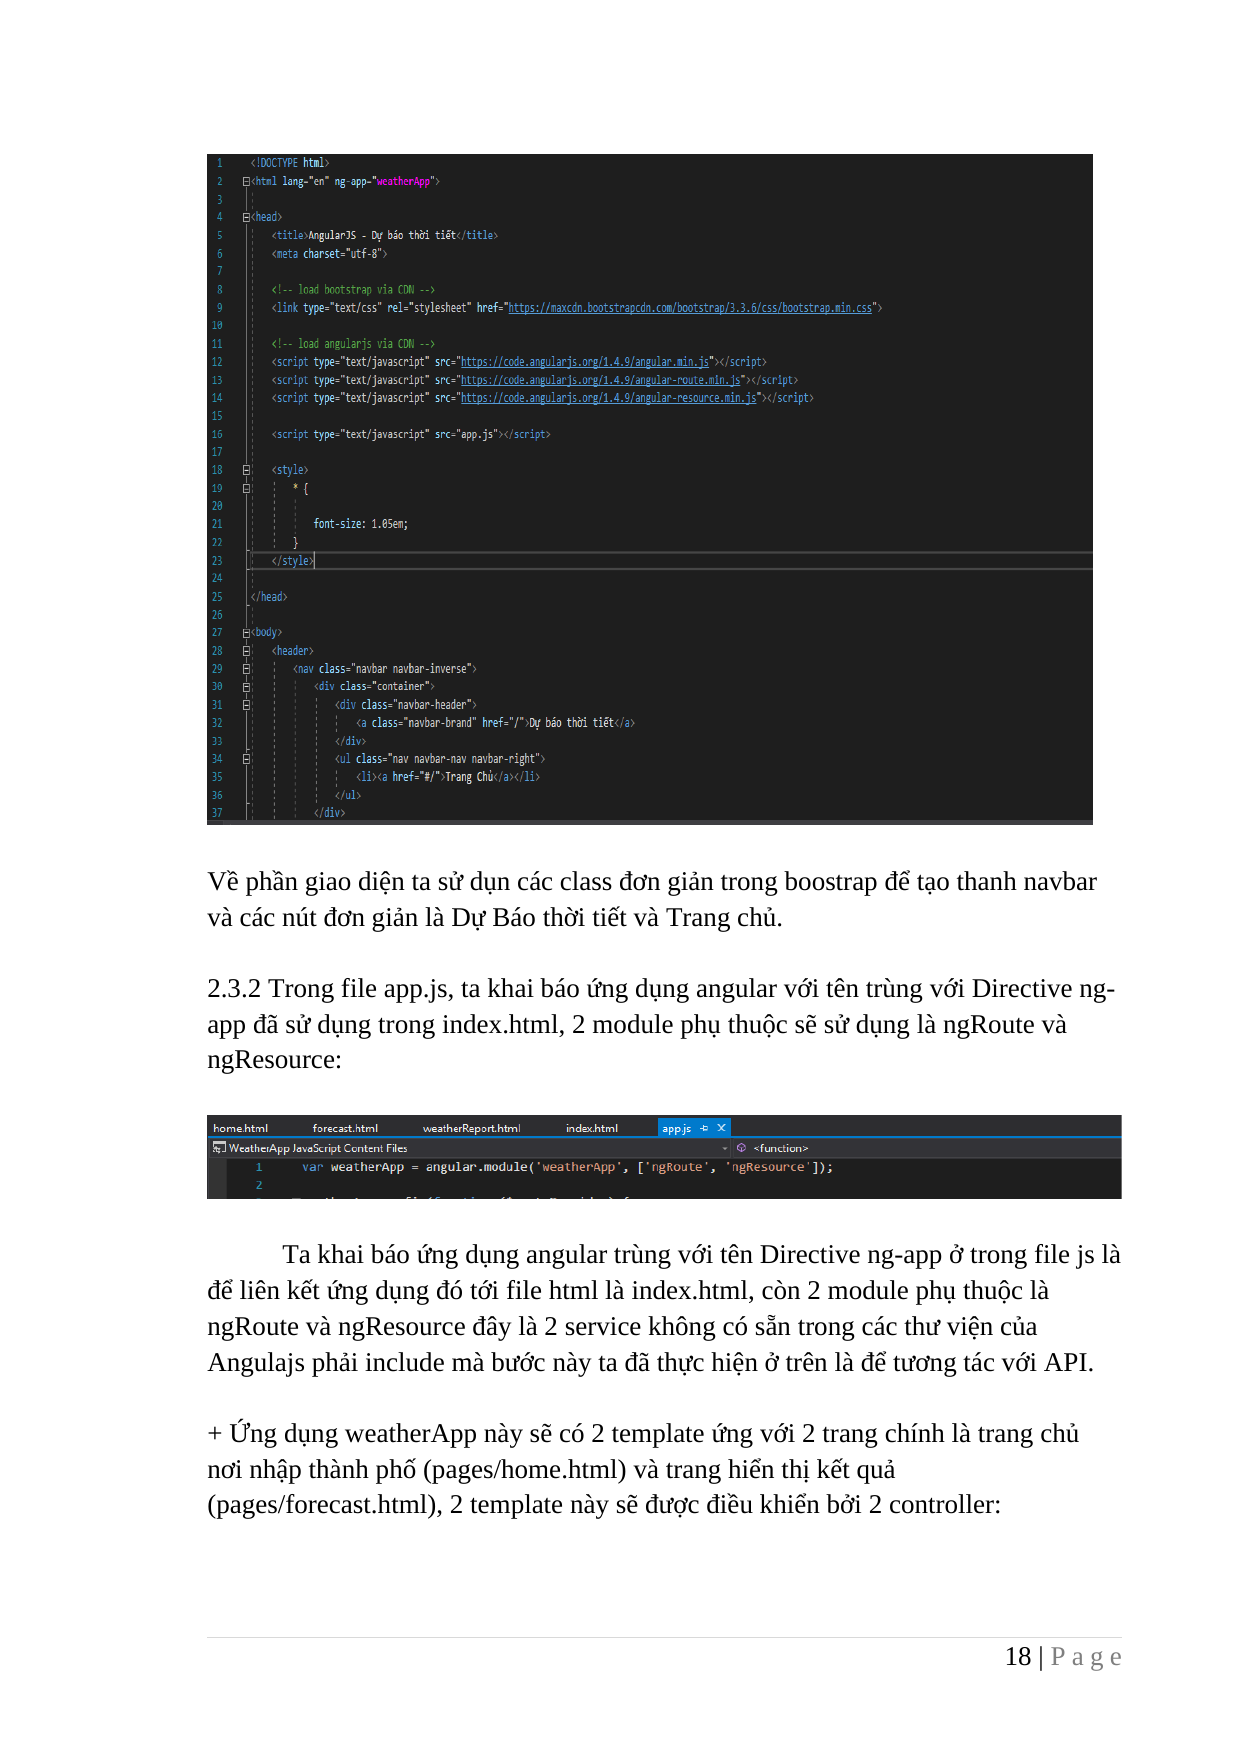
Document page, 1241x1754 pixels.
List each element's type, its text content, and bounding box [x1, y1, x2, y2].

text Ta khai báo ứng dụng angular trùng với tên Directive ng-app ở trong file js là để liên kết ứng dụng đó tới file html là index.html, còn 2 module phụ thuộc là ngRoute và ngResource đây là 2 service không có sẵn trong các thư viện của Angulajs phải include mà bước này ta đã thực hiện ở trên là để tương tác với API. [207, 1238, 1122, 1377]
text 2.3.2 Trong file app.js, ta khai báo ứng dụng angular với tên trùng với Directive ng-app đã sử dụng trong index.html, 2 module phụ thuộc sẽ sử dụng là ngRoute và ngResource: [207, 972, 1122, 1075]
text Về phần giao diện ta sử dụn các class đơn giản trong boostrap để tạo thanh navbar và các nút đơn giản là Dự Báo thời tiết và Trang chủ. [207, 865, 1122, 932]
text + Ứng dụng weatherApp này sẽ có 2 template ứng với 2 trang chính là trang chủ nơi nhập thành phố (pages/home.html) và trang hiển thị kết quả (pages/forecast.html), 2 template này sẽ được điều khiển bởi 2 controller: [207, 1417, 1122, 1520]
picture [207, 1115, 1122, 1199]
picture [207, 154, 1093, 825]
